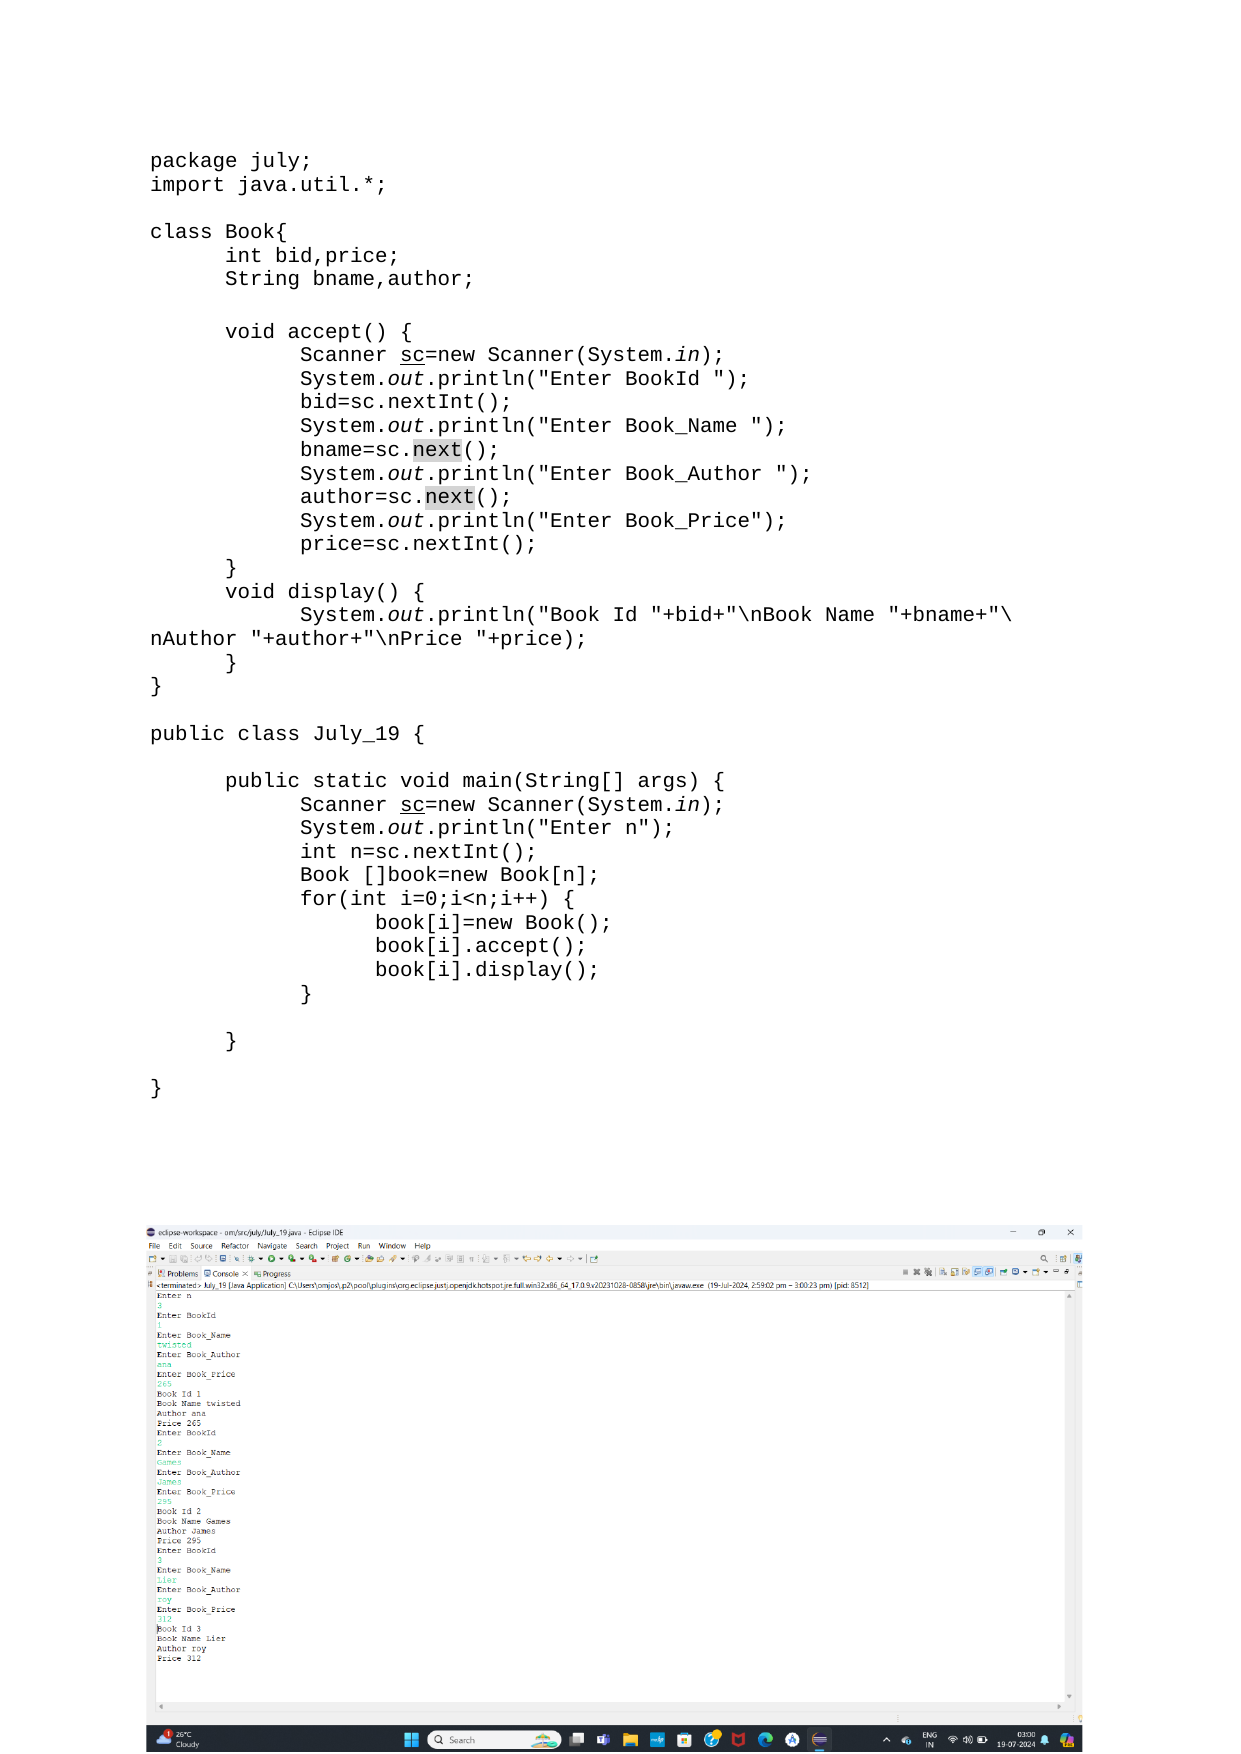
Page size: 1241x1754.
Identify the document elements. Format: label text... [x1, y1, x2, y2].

text bname=sc.next(); [150, 439, 413, 462]
text System.out.println("Enter Book_Price"); [150, 510, 1090, 533]
text } [150, 557, 1090, 581]
text Scanner sc=new Scanner(System.in); [150, 344, 1090, 368]
text System.out.println("Enter Book_Name "); [150, 415, 1090, 439]
text for(int i=0;i<n;i++) { [150, 888, 1090, 912]
text public class July_19 { [150, 723, 1090, 746]
text System.out.println("Enter n"); [150, 817, 1090, 841]
text public static void main(String[] args) { [150, 770, 1090, 793]
text bname=sc.next(); [462, 439, 1090, 462]
text } [150, 1077, 1090, 1101]
text Scanner sc=new Scanner(System.in); [150, 793, 1090, 817]
text book[i]=new Book(); [150, 912, 1090, 935]
text package july; [150, 150, 1090, 174]
text int bid,price; [150, 244, 1090, 268]
text System.out.println("Enter BookId "); [150, 368, 1090, 392]
text author=sc.next(); [150, 486, 425, 510]
text void display() { [150, 581, 1090, 604]
text } [150, 652, 1090, 675]
text Book []book=new Book[n]; [150, 864, 1090, 888]
text String bname,author; [150, 268, 1090, 292]
text book[i].display(); [150, 959, 1090, 983]
text price=sc.nextInt(); [150, 533, 1090, 557]
text System.out.println("Enter Book_Author "); [150, 462, 1090, 486]
text } [150, 983, 1090, 1006]
text void accept() { [150, 321, 1090, 344]
text System.out.println("Book Id "+bid+"\nBook Name "+bname+"\nAuthor "+author+"\nPrice "+price); [150, 604, 1090, 652]
text class Book{ [150, 221, 1090, 244]
text } [150, 675, 1090, 699]
text bid=sc.nextInt(); [150, 392, 1090, 415]
text int n=sc.nextInt(); [150, 841, 1090, 864]
text book[i].accept(); [150, 935, 1090, 959]
picture [144, 1225, 1082, 1750]
text import java.util.*; [150, 174, 1090, 197]
text } [150, 1030, 1090, 1054]
text author=sc.next(); [475, 486, 1090, 510]
